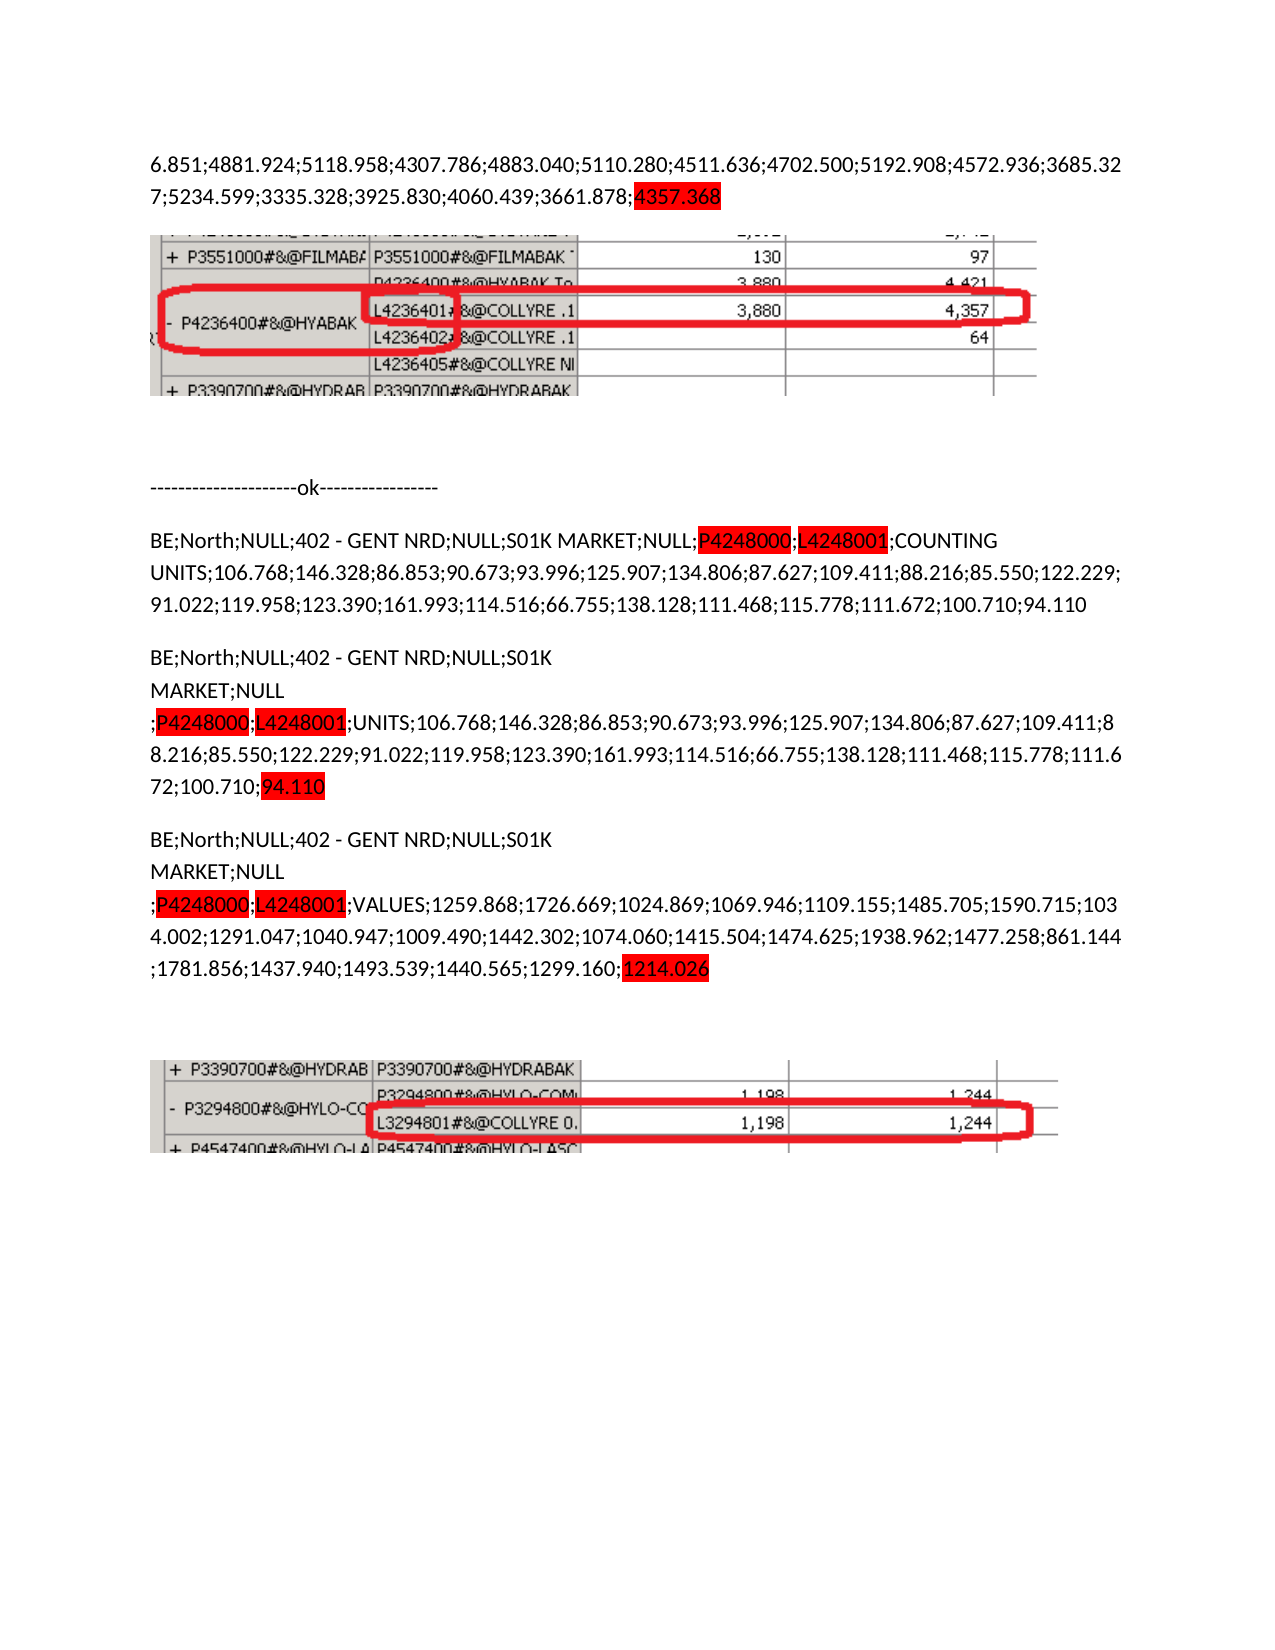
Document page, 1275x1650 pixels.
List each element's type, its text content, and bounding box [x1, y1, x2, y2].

text BE;North;NULL;402 - GENT NRD;NULL;S01K MARKET;NULL;P4248000;L4248001;UNITS;106.768;146.328;86.853;90.673;93.996;125.907;134.806;87.627;109.411;88.216;85.550;122.229;91.022;119.958;123.390;161.993;114.516;66.755;138.128;111.468;115.778;111.672;100.710;94.110 [150, 643, 1125, 800]
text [150, 150, 1125, 210]
text ---------------------ok----------------- [150, 473, 1125, 501]
text BE;North;NULL;402 - GENT NRD;NULL;S01K MARKET;NULL;P4248000;L4248001;COUNTING UNITS;106.768;146.328;86.853;90.673;93.996;125.907;134.806;87.627;109.411;88.216;85.550;122.229;91.022;119.958;123.390;161.993;114.516;66.755;138.128;111.468;115.778;111.672;100.710;94.110 [150, 526, 1125, 618]
text BE;North;NULL;402 - GENT NRD;NULL;S01K MARKET;NULL;P4248000;L4248001;VALUES;1259.868;1726.669;1024.869;1069.946;1109.155;1485.705;1590.715;1034.002;1291.047;1040.947;1009.490;1442.302;1074.060;1415.504;1474.625;1938.962;1477.258;861.144;1781.856;1437.940;1493.539;1440.565;1299.160;1214.026 [150, 825, 1125, 982]
picture [150, 235, 1037, 396]
picture [150, 1060, 1059, 1153]
